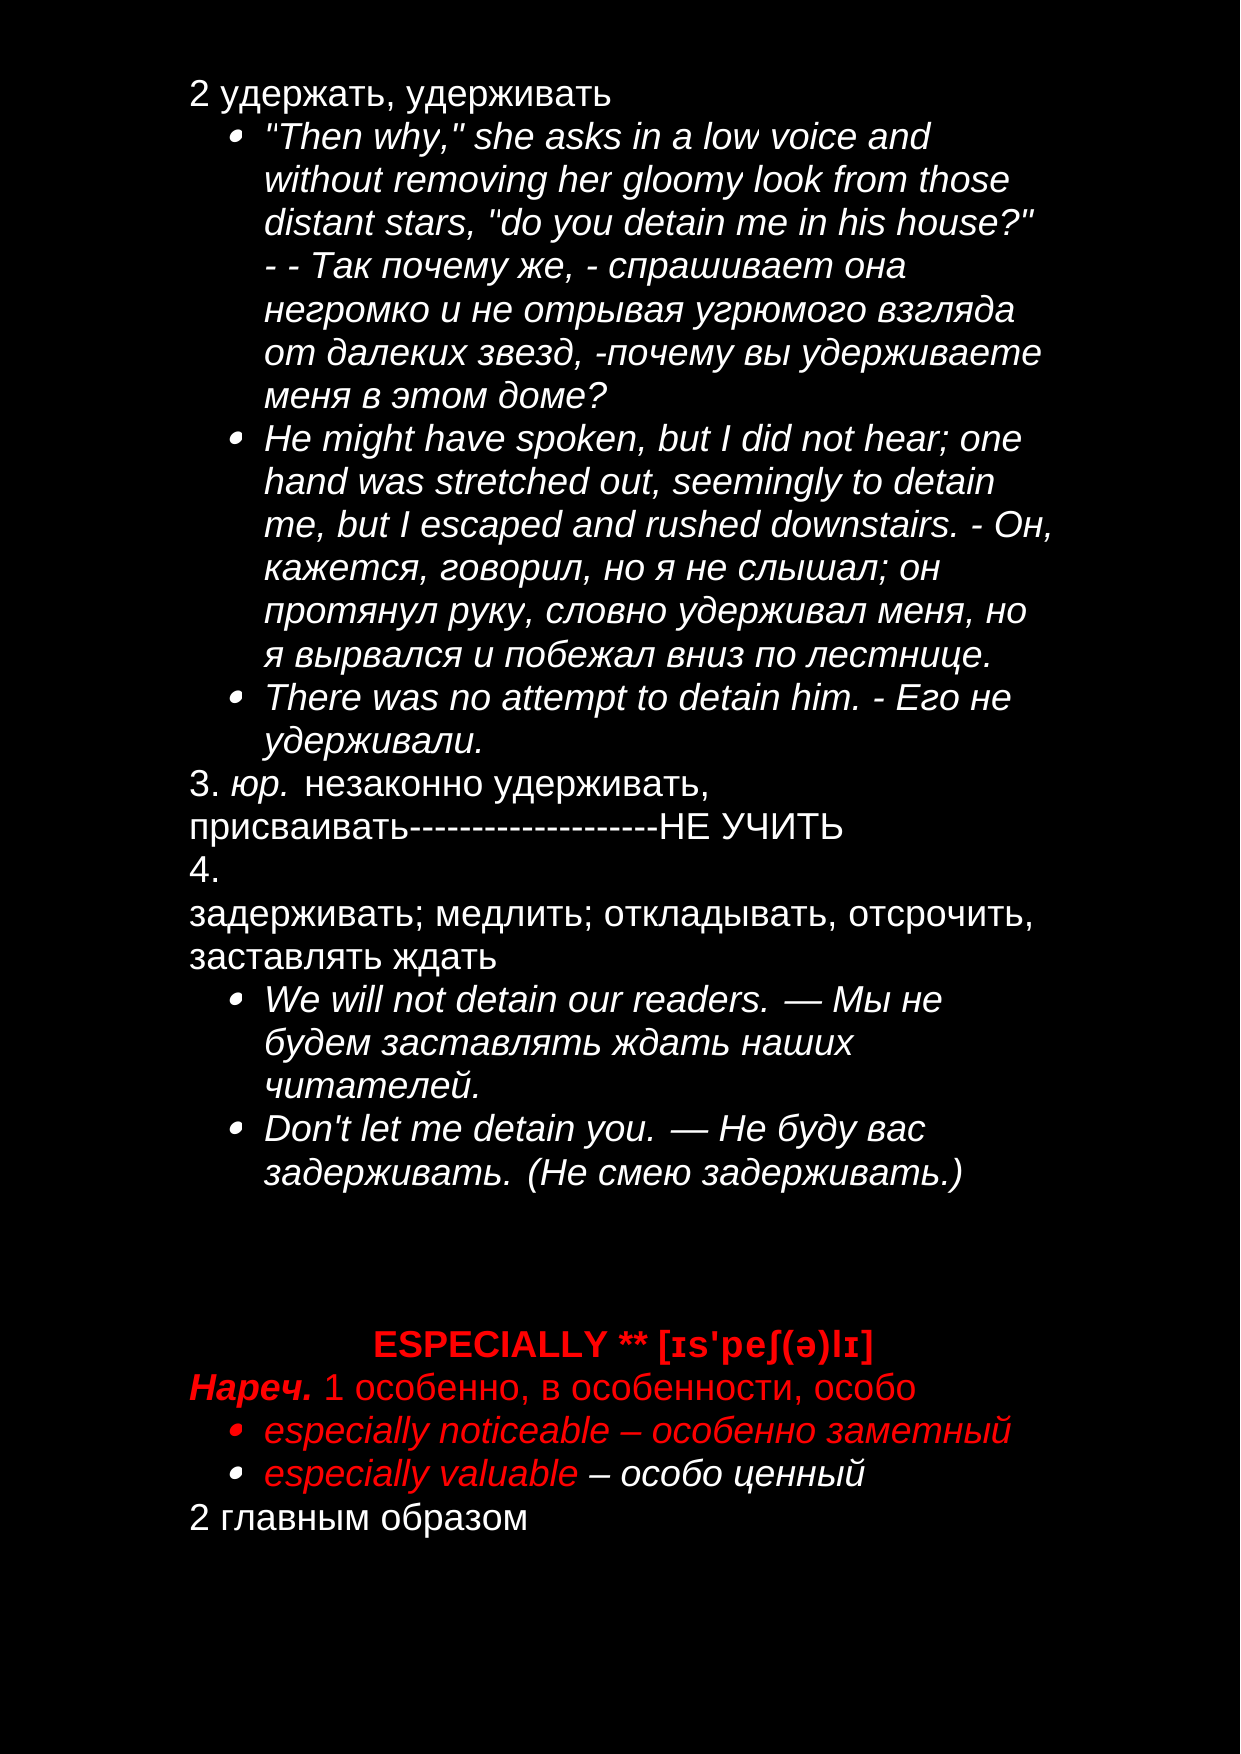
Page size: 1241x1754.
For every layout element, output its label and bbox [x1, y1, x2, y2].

table_header [182, 62, 1064, 1676]
